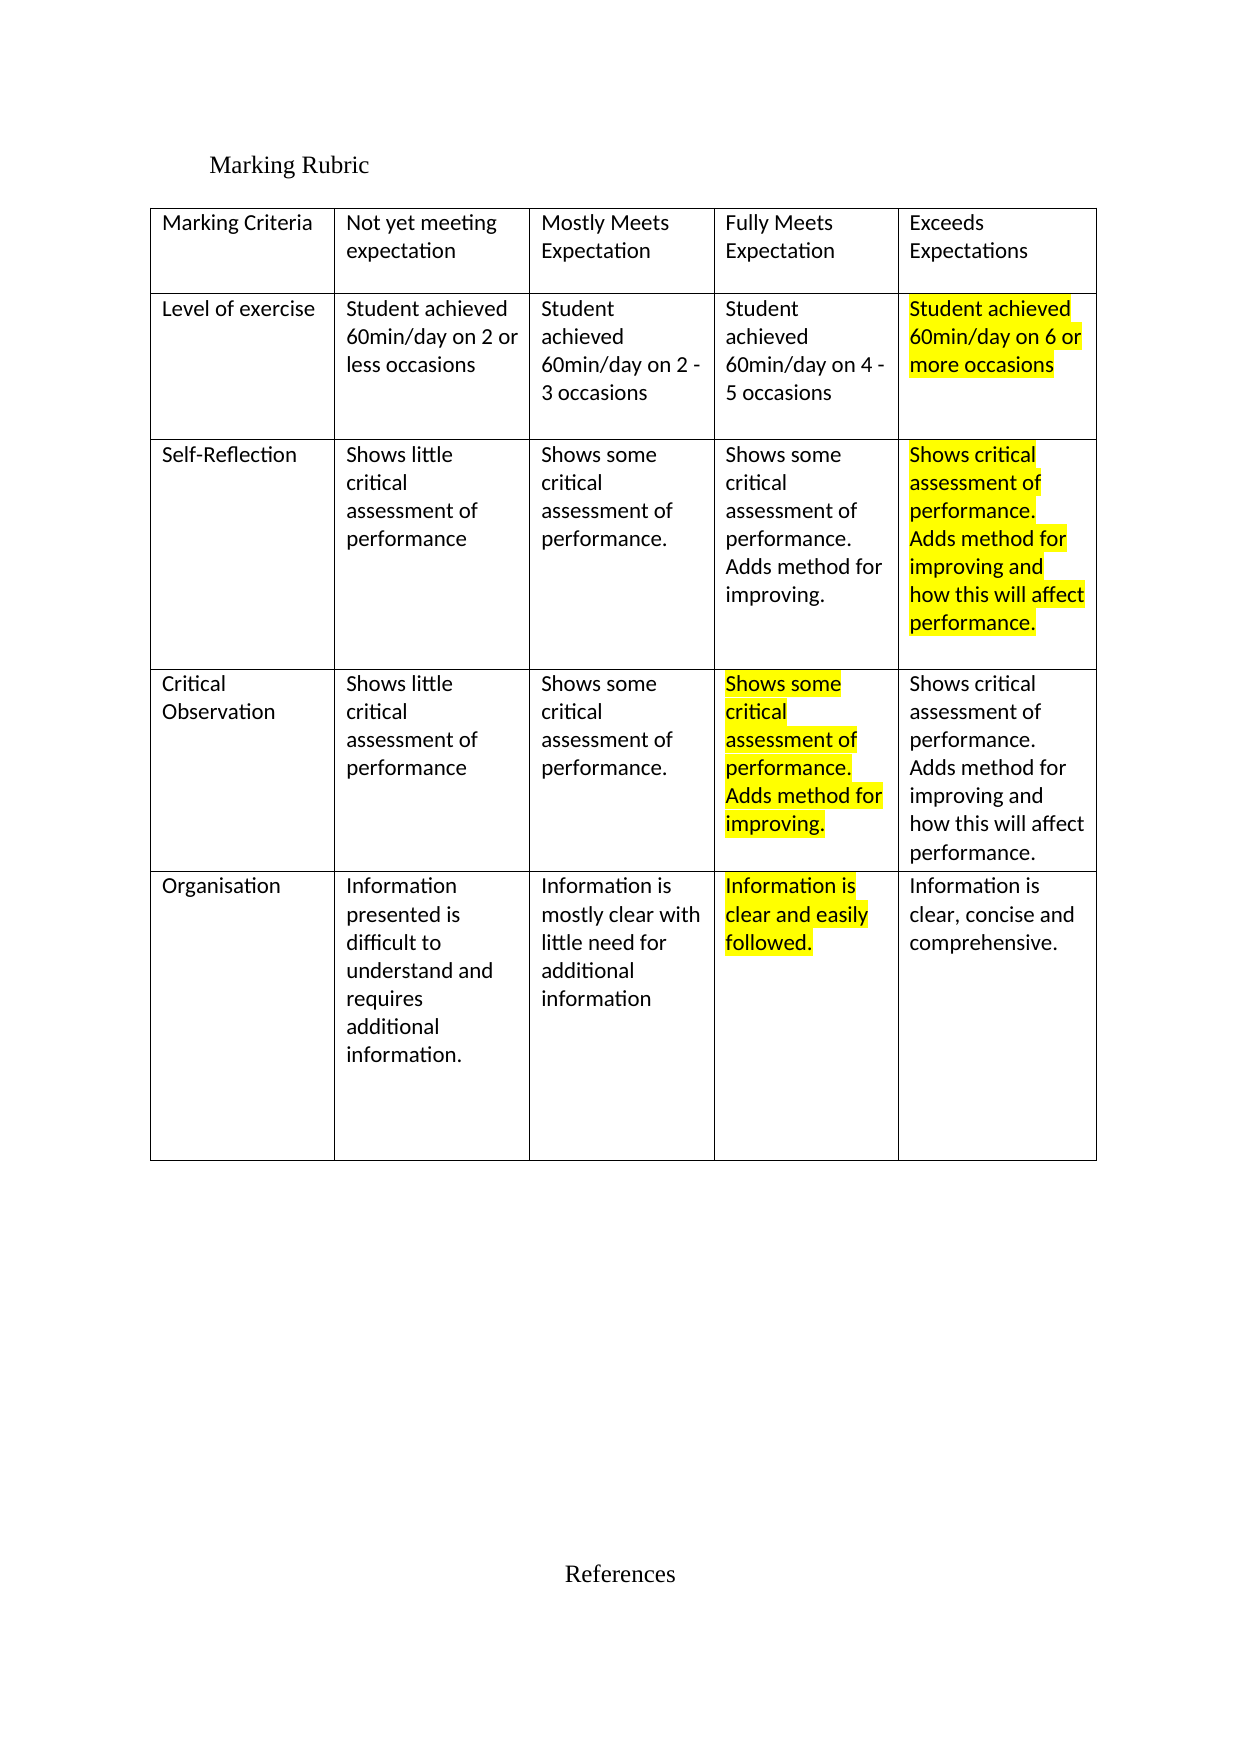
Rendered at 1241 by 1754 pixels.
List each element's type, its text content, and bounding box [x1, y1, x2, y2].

table_cell Shows some critical assessment of performance. Adds method for improving. [715, 670, 898, 871]
table_cell Organisation [151, 872, 334, 1160]
table_cell Shows critical assessment of performance. Adds method for improving and how this will affect performance. [899, 440, 1096, 668]
table_cell Information is clear and easily followed. [715, 872, 898, 1160]
table_header Not yet meeting expectation [335, 209, 529, 293]
table_cell Level of exercise [151, 294, 334, 439]
table_cell Student achieved 60min/day on 4 - 5 occasions [715, 294, 898, 439]
table_cell Information is mostly clear with little need for additional information [530, 872, 714, 1160]
table_cell Shows some critical assessment of performance. [530, 670, 714, 871]
table_cell Student achieved 60min/day on 6 or more occasions [899, 294, 1096, 439]
table_header Fully Meets Expectation [715, 209, 898, 293]
table_header Mostly Meets Expectation [530, 209, 714, 293]
table_cell Shows critical assessment of performance. Adds method for improving and how this will affect performance. [899, 670, 1096, 871]
text References [150, 1559, 1090, 1588]
table_cell Student achieved 60min/day on 2 - 3 occasions [530, 294, 714, 439]
table_cell Shows some critical assessment of performance. [530, 440, 714, 668]
table_cell Shows some critical assessment of performance. Adds method for improving. [715, 440, 898, 668]
text Marking Rubric [150, 150, 1090, 179]
table_cell Self-Reflection [151, 440, 334, 668]
table_cell Shows little critical assessment of performance [335, 670, 529, 871]
table_header Marking Criteria [151, 209, 334, 293]
table_cell Information presented is difficult to understand and requires additional information. [335, 872, 529, 1160]
table_header Exceeds Expectations [899, 209, 1096, 293]
table_cell Information is clear, concise and comprehensive. [899, 872, 1096, 1160]
table_cell Shows little critical assessment of performance [335, 440, 529, 668]
table_cell Student achieved 60min/day on 2 or less occasions [335, 294, 529, 439]
table_cell Critical Observation [151, 670, 334, 871]
